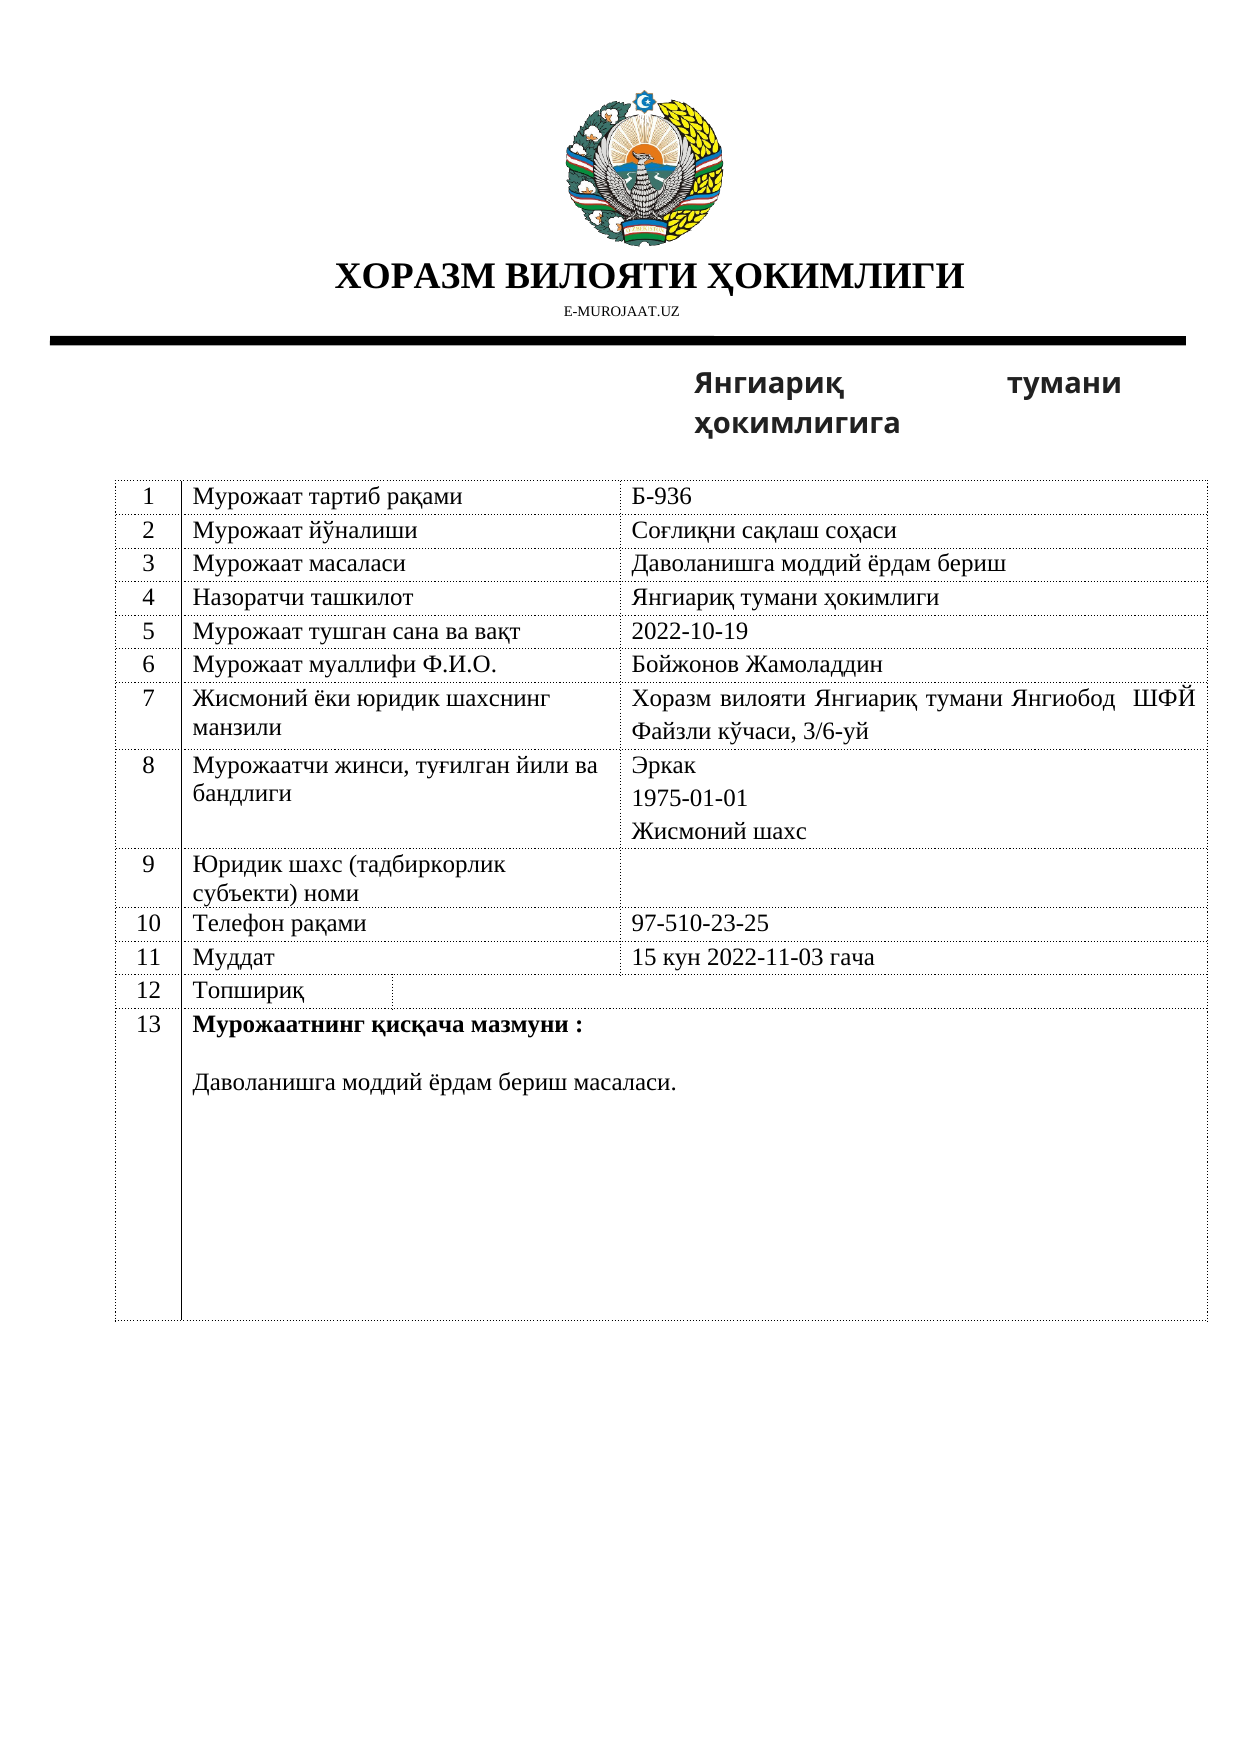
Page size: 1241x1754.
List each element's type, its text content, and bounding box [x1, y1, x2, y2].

table_cell Мурожаатнинг қисқача мазмуни : Даволанишга моддий ёрдам бериш масаласи. [182, 1008, 1208, 1320]
table_cell 9 [115, 848, 181, 907]
table_header 1 [115, 480, 181, 514]
table_cell 3 [115, 548, 181, 581]
table_cell Юридик шахс (тадбиркорлик субъекти) номи [182, 848, 620, 907]
table_cell Телефон рақами [182, 907, 620, 941]
table_cell Жисмоний ёки юридик шахснинг манзили [182, 682, 620, 749]
table_cell Мурожаат муаллифи Ф.И.О. [182, 648, 620, 682]
table_cell 8 [115, 749, 181, 848]
table_cell 12 [115, 974, 181, 1008]
table_cell 97-510-23-25 [620, 907, 1208, 941]
table_cell 2022-10-19 [620, 615, 1208, 648]
table_cell 10 [115, 907, 181, 941]
table_cell Топшириқ [182, 974, 392, 1008]
table_header Б-936 [620, 480, 1208, 514]
table_cell [620, 848, 1208, 907]
table_cell 7 [115, 682, 181, 749]
text ХОРАЗМ ВИЛОЯТИ ҲОКИМЛИГИ [177, 89, 1122, 297]
table_cell Мурожаат тушган сана ва вақт [182, 615, 620, 648]
table_cell Эркак 1975-01-01 Жисмоний шахс [620, 749, 1208, 848]
table_cell 6 [115, 648, 181, 682]
table_cell Мурожаат масаласи [182, 548, 620, 581]
picture [562, 88, 725, 248]
table_cell Янгиариқ тумани ҳокимлиги [620, 581, 1208, 615]
table_cell Назоратчи ташкилот [182, 581, 620, 615]
table_cell Мурожаатчи жинси, туғилган йили ва бандлиги [182, 749, 620, 848]
text E-MUROJAAT.UZ [121, 303, 1122, 320]
table_cell Хоразм вилояти Янгиариқ тумани Янгиобод ШФЙ Файзли кўчаси, 3/6-уй [620, 682, 1208, 749]
table_cell Даволанишга моддий ёрдам бериш [620, 548, 1208, 581]
table_cell [392, 974, 1208, 1008]
table_cell 11 [115, 941, 181, 974]
table_cell 15 кун 2022-11-03 гача [620, 941, 1208, 974]
table_cell 2 [115, 514, 181, 547]
table_cell Соғлиқни сақлаш соҳаси [620, 514, 1208, 547]
table_cell Мурожаат йўналиши [182, 514, 620, 547]
table_cell Муддат [182, 941, 620, 974]
text Янгиариқ тумани ҳокимлигига [694, 362, 1122, 442]
table_cell 4 [115, 581, 181, 615]
table_cell 5 [115, 615, 181, 648]
table_header Мурожаат тартиб рақами [181, 480, 620, 514]
table_cell 13 [115, 1008, 181, 1320]
table_cell Бойжонов Жамоладдин [620, 648, 1208, 682]
